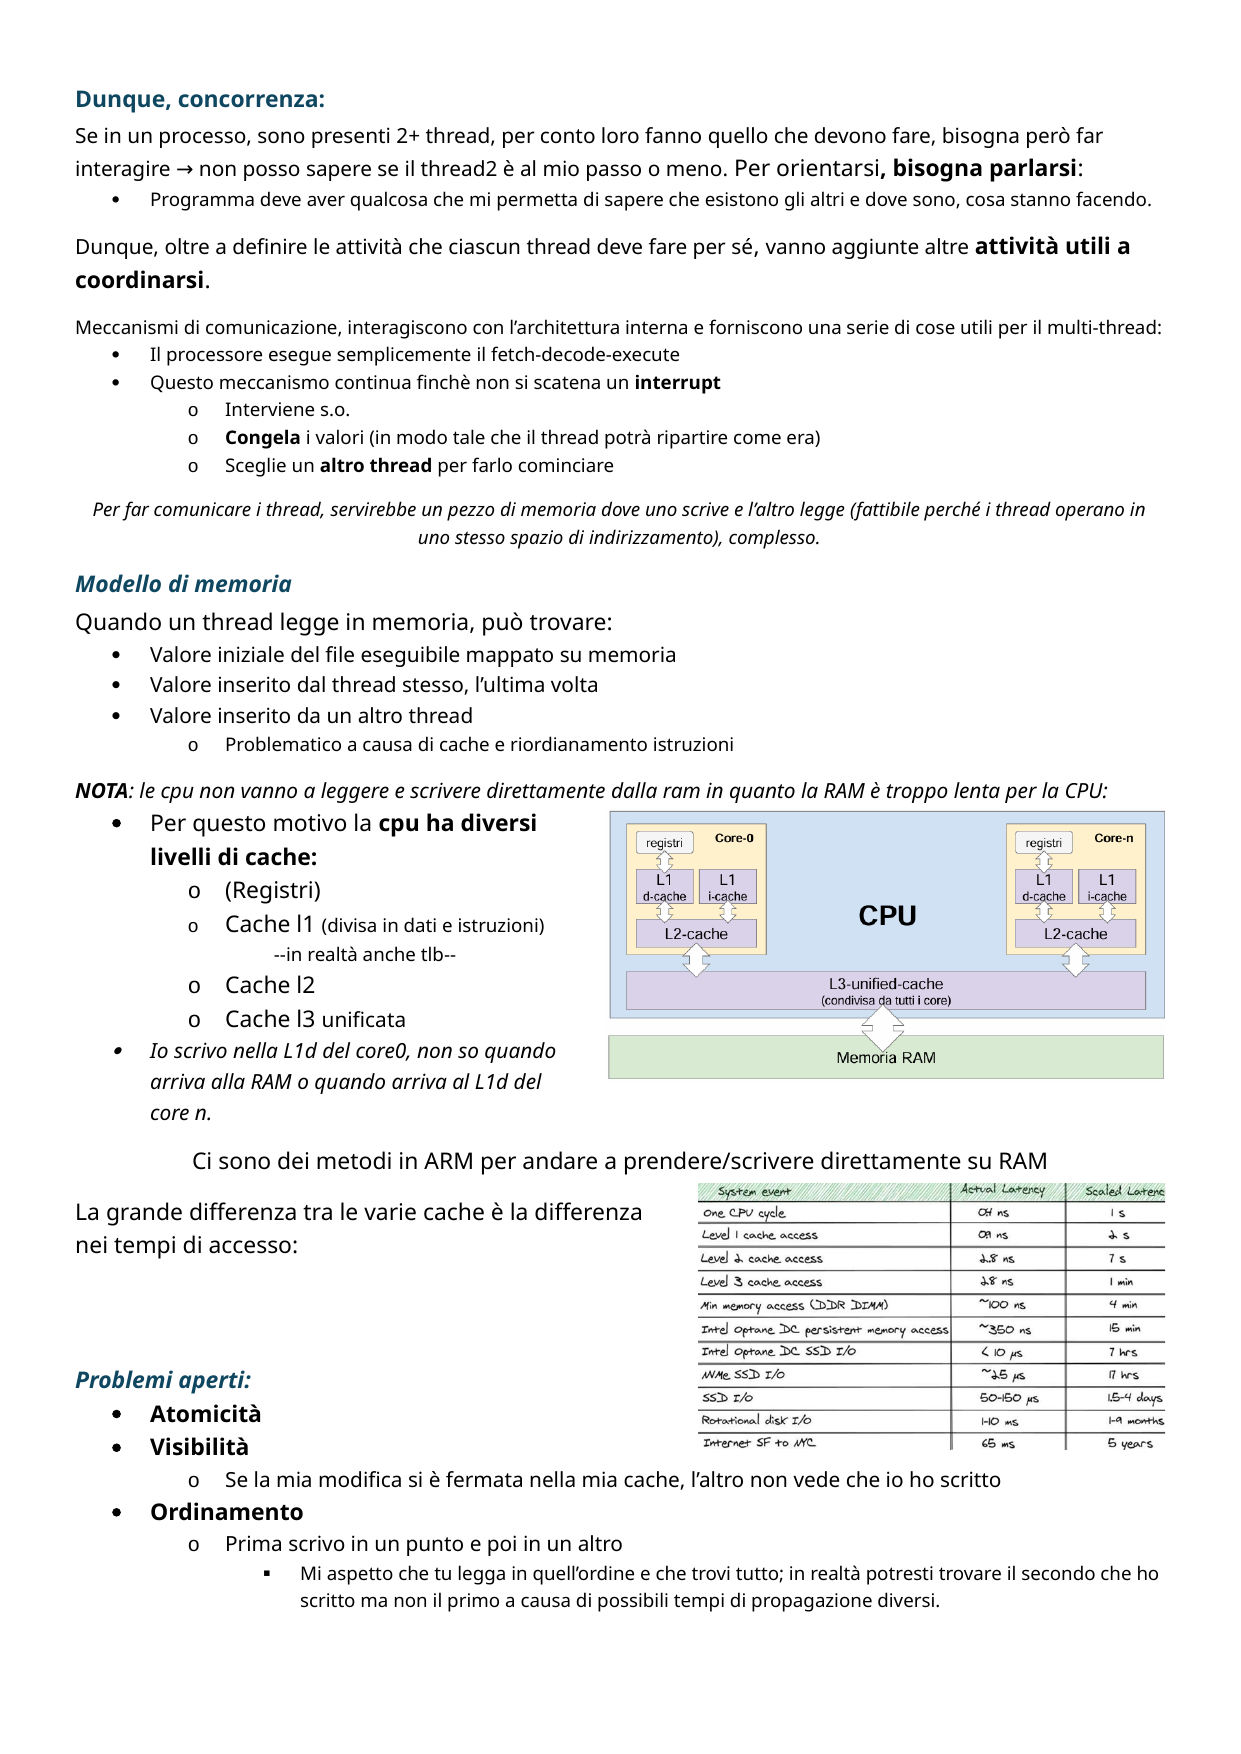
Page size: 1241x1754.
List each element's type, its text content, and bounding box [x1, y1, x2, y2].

list Per questo motivo la cpu ha diversi livelli di cache: [112, 807, 1165, 872]
text Se in un processo, sono presenti 2+ thread, per conto loro fanno quello che devono fare, bisogna però far interagire → non posso sapere se il thread2 è al mio passo o meno. Per orientarsi, bisogna parlarsi: [75, 121, 1165, 183]
subtitle Modello di memoria [75, 568, 1165, 599]
picture [698, 1183, 1166, 1450]
list Cache l2 [187, 969, 605, 1000]
subtitle Problemi aperti: [75, 1364, 698, 1395]
text NOTA: le cpu non vanno a leggere e scrivere direttamente dalla ram in quanto la RAM è troppo lenta per la CPU: [75, 776, 1165, 804]
text Per far comunicare i thread, servirebbe un pezzo di memoria dove uno scrive e l’altro legge (fattibile perché i thread operano in uno stesso spazio di indirizzamento), complesso. [75, 497, 1165, 549]
list Ordinamento [112, 1496, 1165, 1527]
list Atomicità [112, 1398, 698, 1429]
list Mi aspetto che tu legga in quell’ordine e che trovi tutto; in realtà potresti trovare il secondo che ho scritto ma non il primo a causa di possibili tempi di propagazione diversi. [262, 1560, 1165, 1613]
list Se la mia modifica si è fermata nella mia cache, l’altro non vede che io ho scritto [187, 1465, 1165, 1494]
list Prima scrivo in un punto e poi in un altro [187, 1529, 1165, 1558]
list Programma deve aver qualcosa che mi permetta di sapere che esistono gli altri e dove sono, cosa stanno facendo. [112, 186, 1165, 211]
list Valore iniziale del file eseguibile mappato su memoria [112, 640, 1165, 668]
list Questo meccanismo continua finchè non si scatena un interrupt [112, 369, 1165, 395]
list Problematico a causa di cache e riordianamento istruzioni [187, 732, 1165, 757]
picture [605, 808, 1165, 1083]
list Cache l3 unificata [187, 1003, 605, 1034]
list Congela i valori (in modo tale che il thread potrà ripartire come era) [187, 424, 1165, 450]
text Meccanismi di comunicazione, interagiscono con l’architettura interna e forniscono una serie di cose utili per il multi-thread: [75, 314, 1165, 340]
list Sceglie un altro thread per farlo cominciare [187, 452, 1165, 478]
text Dunque, oltre a definire le attività che ciascun thread deve fare per sé, vanno aggiunte altre attività utili a coordinarsi. [75, 230, 1165, 295]
text La grande differenza tra le varie cache è la differenza nei tempi di accesso: [75, 1196, 698, 1261]
list Io scrivo nella L1d del core0, non so quando arriva alla RAM o quando arriva al L1d del core n. [112, 1037, 1165, 1126]
list Cache l1 (divisa in dati e istruzioni) --in realtà anche tlb-- [187, 908, 605, 967]
text Ci sono dei metodi in ARM per andare a prendere/scrivere direttamente su RAM [75, 1145, 1165, 1176]
text Quando un thread legge in memoria, può trovare: [75, 606, 1165, 637]
list (Registri) [187, 874, 605, 906]
list Visibilità [112, 1431, 1165, 1463]
list Valore inserito da un altro thread [112, 701, 1165, 729]
subtitle Dunque, concorrenza: [75, 83, 1165, 114]
list Interviene s.o. [187, 397, 1165, 422]
list Valore inserito dal thread stesso, l’ultima volta [112, 671, 1165, 699]
list Il processore esegue semplicemente il fetch-decode-execute [112, 342, 1165, 367]
